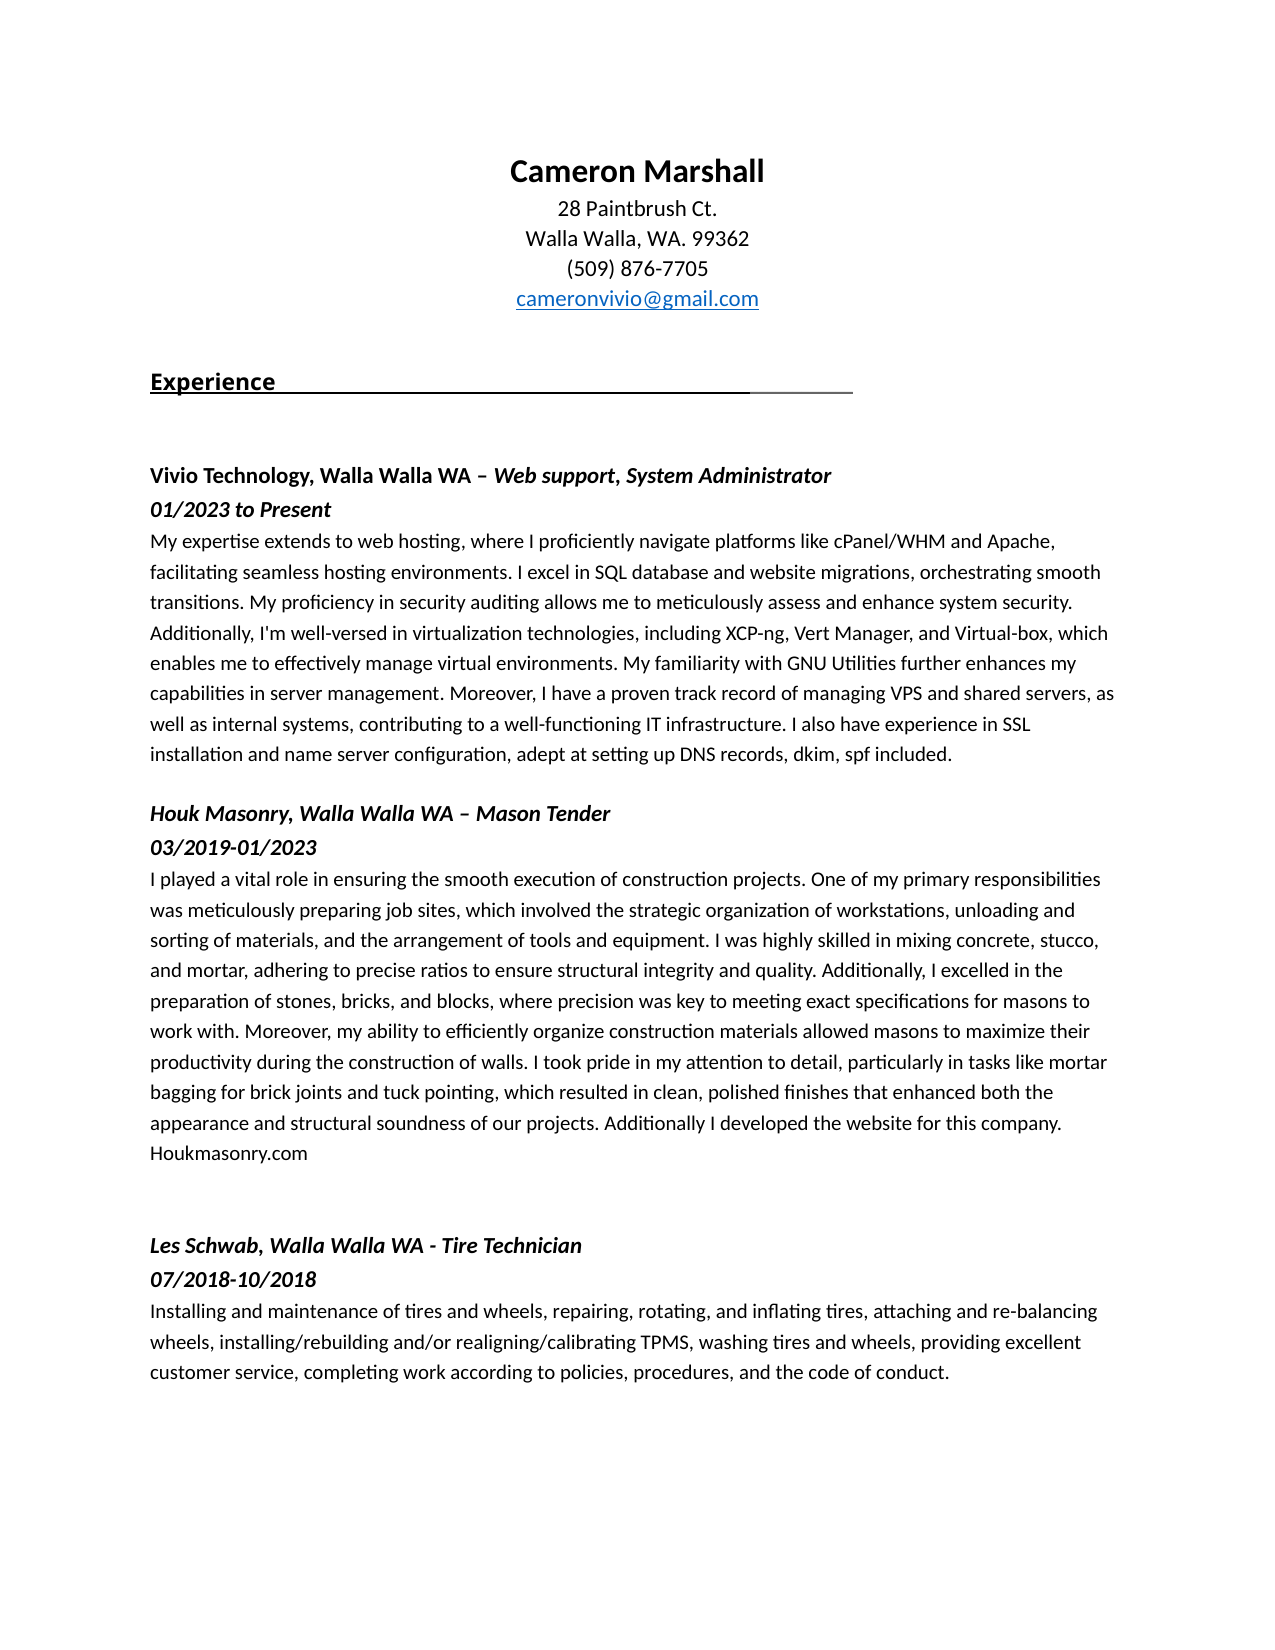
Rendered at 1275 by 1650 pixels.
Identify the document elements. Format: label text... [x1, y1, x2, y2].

text (509) 876-7705 [150, 254, 1125, 282]
text Cameron Marshall [150, 150, 1125, 191]
subtitle 03/2019-01/2023 [150, 833, 1125, 861]
subtitle 01/2023 to Present [150, 495, 1125, 523]
text Installing and maintenance of tires and wheels, repairing, rotating, and inflating tires, attaching and re-balancing wheels, installing/rebuilding and/or realigning/calibrating TPMS, washing tires and wheels, providing excellent customer service, completing work according to policies, procedures, and the code of conduct. [150, 1299, 1125, 1385]
text 07/2018-10/2018 [150, 1265, 1125, 1293]
subtitle Experience ____________ [150, 366, 1125, 397]
text Walla Walla, WA. 99362 [150, 224, 1125, 252]
subtitle Houk Masonry, Walla Walla WA – Mason Tender [150, 799, 1125, 827]
text 28 Paintbrush Ct. [150, 194, 1125, 222]
subtitle I played a vital role in ensuring the smooth execution of construction projects. One of my primary responsibilities was meticulously preparing job sites, which involved the strategic organization of workstations, unloading and sorting of materials, and the arrangement of tools and equipment. I was highly skilled in mixing concrete, stucco, and mortar, adhering to precise ratios to ensure structural integrity and quality. Additionally, I excelled in the preparation of stones, bricks, and blocks, where precision was key to meeting exact specifications for masons to work with. Moreover, my ability to efficiently organize construction materials allowed masons to maximize their productivity during the construction of walls. I took pride in my attention to detail, particularly in tasks like mortar bagging for brick joints and tuck pointing, which resulted in clean, polished finishes that enhanced both the appearance and structural soundness of our projects. Additionally I developed the website for this company. Houkmasonry.com [150, 866, 1125, 1166]
subtitle Vivio Technology, Walla Walla WA – Web support, System Administrator [150, 461, 1125, 489]
subtitle My expertise extends to web hosting, where I proficiently navigate platforms like cPanel/WHM and Apache, facilitating seamless hosting environments. I excel in SQL database and website migrations, orchestrating smooth transitions. My proficiency in security auditing allows me to meticulously assess and enhance system security. Additionally, I'm well-versed in virtualization technologies, including XCP-ng, Vert Manager, and Virtual-box, which enables me to effectively manage virtual environments. My familiarity with GNU Utilities further enhances my capabilities in server management. Moreover, I have a proven track record of managing VPS and shared servers, as well as internal systems, contributing to a well-functioning IT infrastructure. I also have experience in SSL installation and name server configuration, adept at setting up DNS records, dkim, spf included. [150, 528, 1125, 767]
subtitle Les Schwab, Walla Walla WA - Tire Technician [150, 1232, 1125, 1260]
text cameronvivio@gmail.com [150, 284, 1125, 313]
